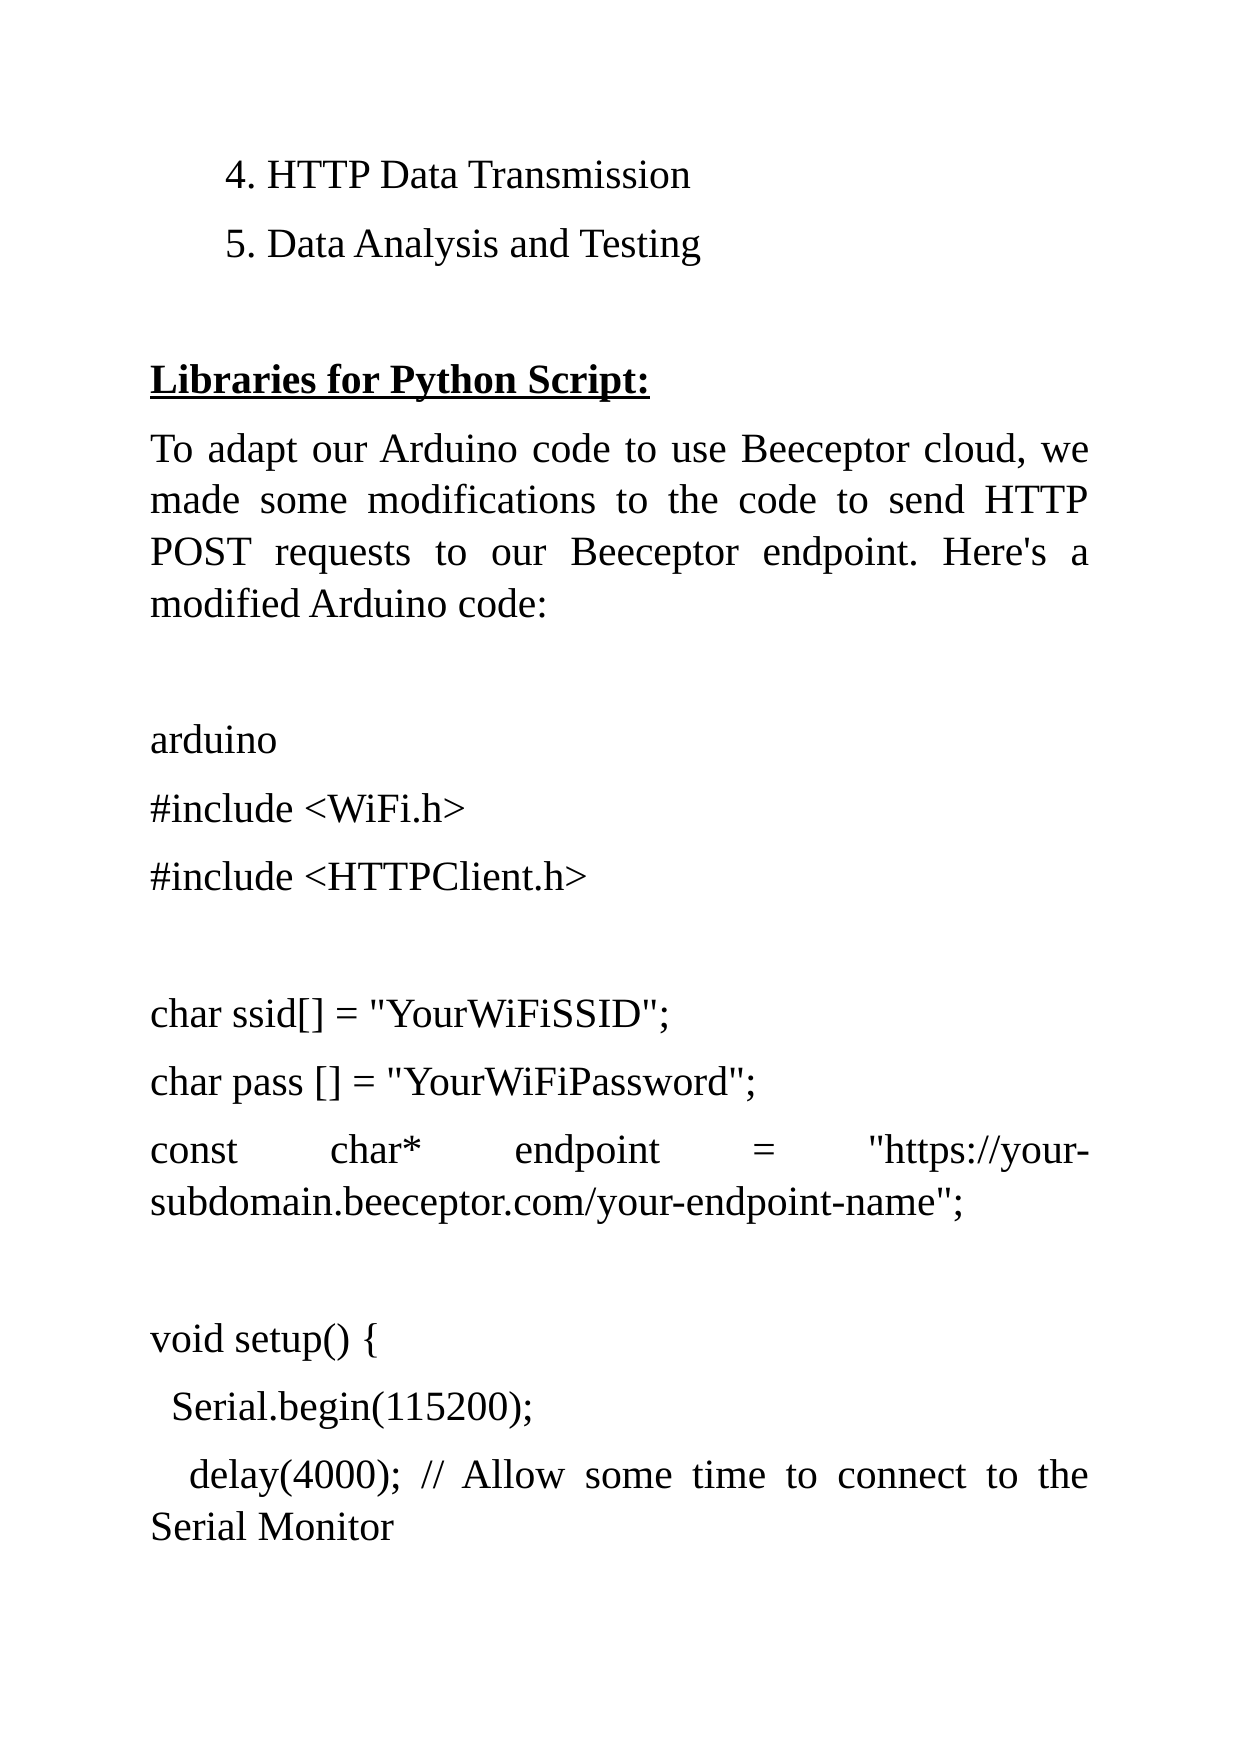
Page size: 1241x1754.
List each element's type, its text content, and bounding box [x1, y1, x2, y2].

text Serial.begin(115200); [150, 1382, 1090, 1429]
text #include <HTTPClient.h> [150, 852, 1090, 899]
text delay(4000); // Allow some time to connect to the Serial Monitor [150, 1450, 1090, 1549]
text char pass [] = "YourWiFiPassword"; [150, 1057, 1090, 1104]
text char ssid[] = "YourWiFiSSID"; [150, 988, 1090, 1036]
text void setup() { [150, 1313, 1090, 1361]
text 5. Data Analysis and Testing [225, 218, 1090, 266]
text arduino [150, 715, 1090, 763]
text Libraries for Python Script: [150, 355, 1090, 403]
text 4. HTTP Data Transmission [225, 150, 1090, 198]
text const char* endpoint = "https://your-subdomain.beeceptor.com/your-endpoint-name"; [150, 1125, 1090, 1224]
text To adapt our Arduino code to use Beeceptor cloud, we made some modifications to the code to send HTTP POST requests to our Beeceptor endpoint. Here's a modified Arduino code: [150, 423, 1090, 626]
text #include <WiFi.h> [150, 783, 1090, 831]
